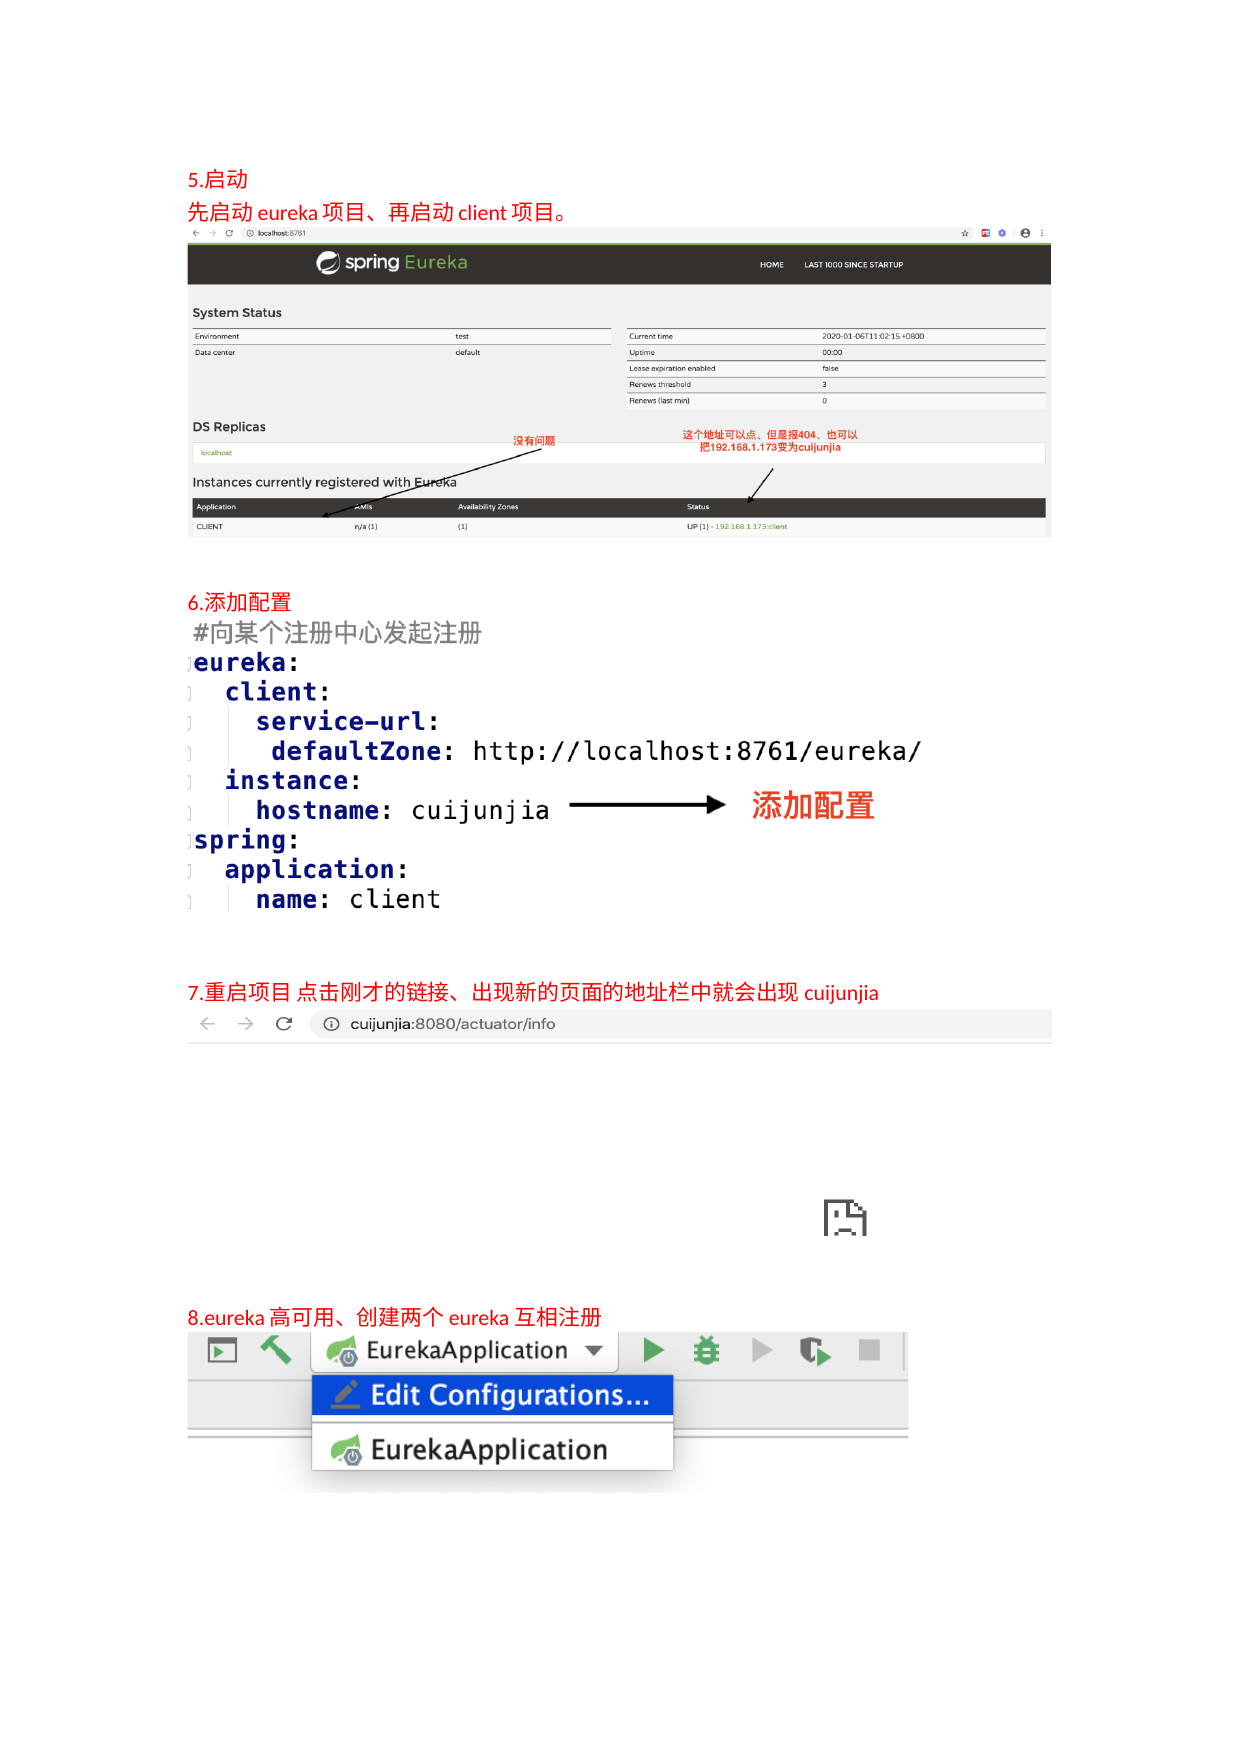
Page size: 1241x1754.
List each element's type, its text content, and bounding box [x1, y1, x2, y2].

picture [187, 1007, 1053, 1236]
list 重启项目 点击刚才的链接、出现新的页面的地址栏中就会出现cuijunjia [187, 974, 1053, 1007]
list eureka高可用、创建两个eureka 互相注册 [187, 1299, 1053, 1332]
picture [187, 1332, 909, 1493]
picture [187, 617, 1053, 912]
picture [187, 227, 1051, 537]
list 先启动eureka项目、再启动client项目。 [187, 194, 1053, 227]
list 启动 [187, 162, 1053, 194]
list 添加配置 [187, 584, 1053, 617]
